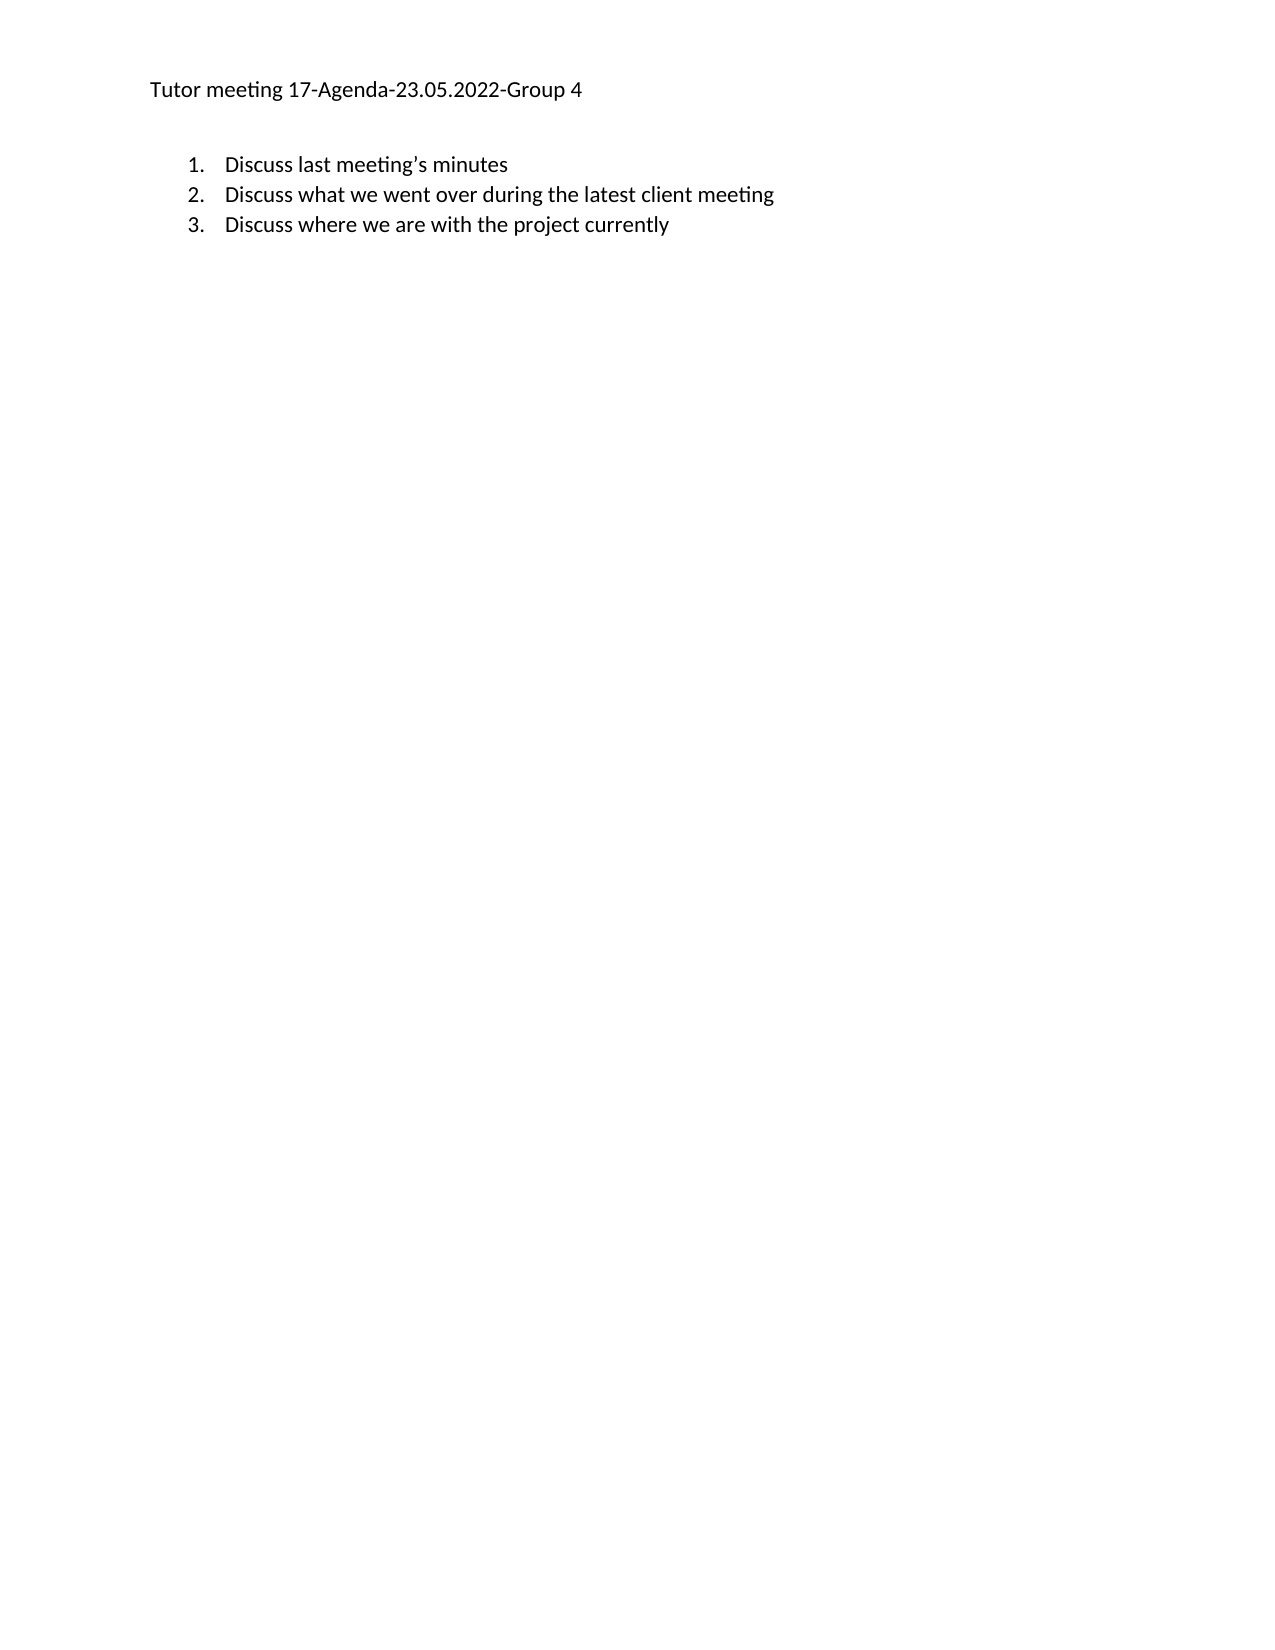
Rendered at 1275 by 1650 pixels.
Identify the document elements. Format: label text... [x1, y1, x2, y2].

list Discuss what we went over during the latest client meeting [187, 180, 1125, 208]
list Discuss last meeting’s minutes [187, 150, 1125, 178]
list Discuss where we are with the project currently [187, 210, 1125, 238]
